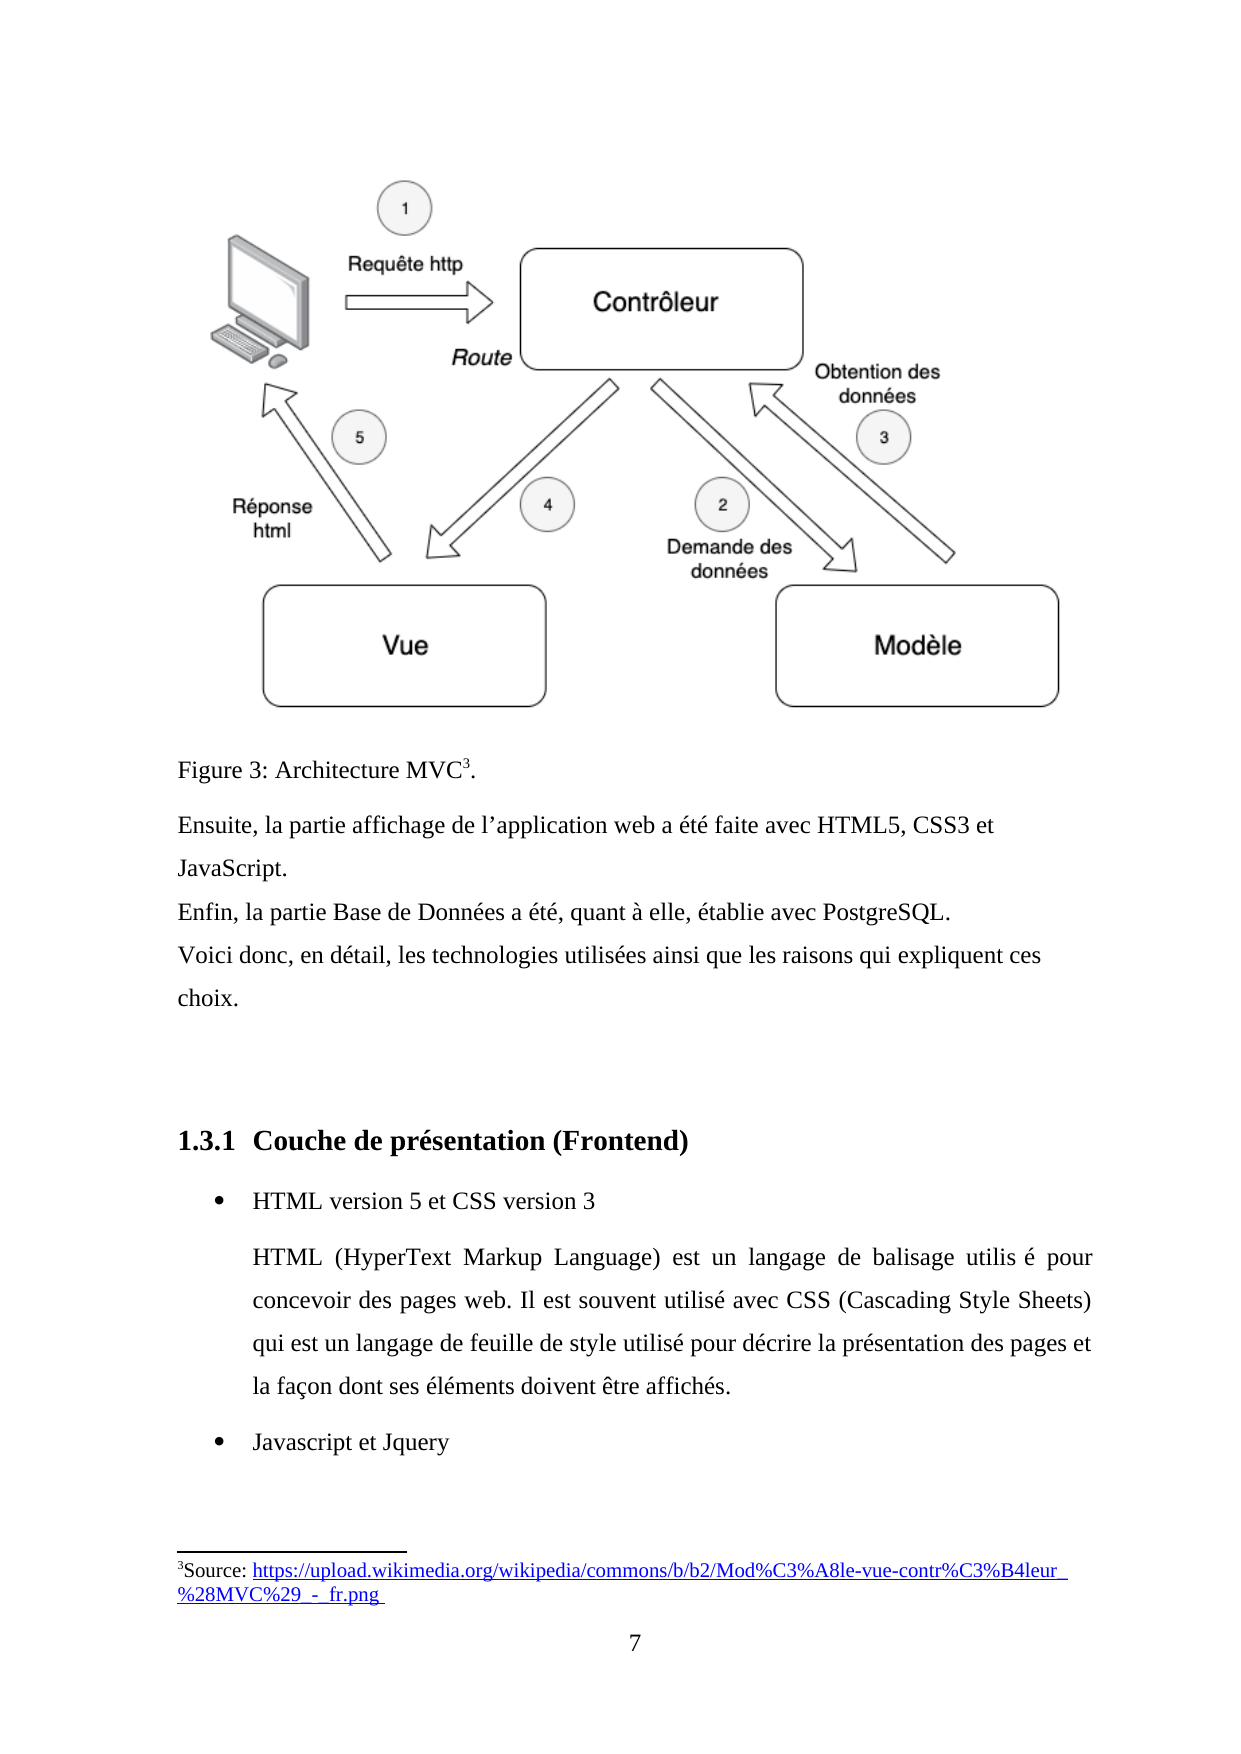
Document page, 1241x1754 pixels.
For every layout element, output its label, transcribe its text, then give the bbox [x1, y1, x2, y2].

text Enfin, la partie Base de Données a été, quant à elle, établie avec PostgreSQL. [177, 897, 1092, 925]
list HTML (HyperText Markup Language) est un langage de balisage utilis é pour concevoir des pages web. Il est souvent utilisé avec CSS (Cascading Style Sheets) qui est un langage de feuille de style utilisé pour décrire la présentation des pages et la façon dont ses éléments doivent être affichés. [252, 1242, 1092, 1400]
text Figure 3: Architecture MVC. [177, 741, 1092, 783]
text Ensuite, la partie affichage de l’application web a été faite avec HTML5, CSS3 et JavaScript. [177, 810, 1092, 882]
list HTML version 5 et CSS version 3 [215, 1186, 1092, 1215]
list Javascript et Jquery [215, 1427, 1092, 1455]
text Voici donc, en détail, les technologies utilisées ainsi que les raisons qui expliquent ces choix. [177, 940, 1092, 1012]
picture [177, 147, 1093, 741]
subtitle Couche de présentation (Frontend) [177, 1123, 1092, 1157]
